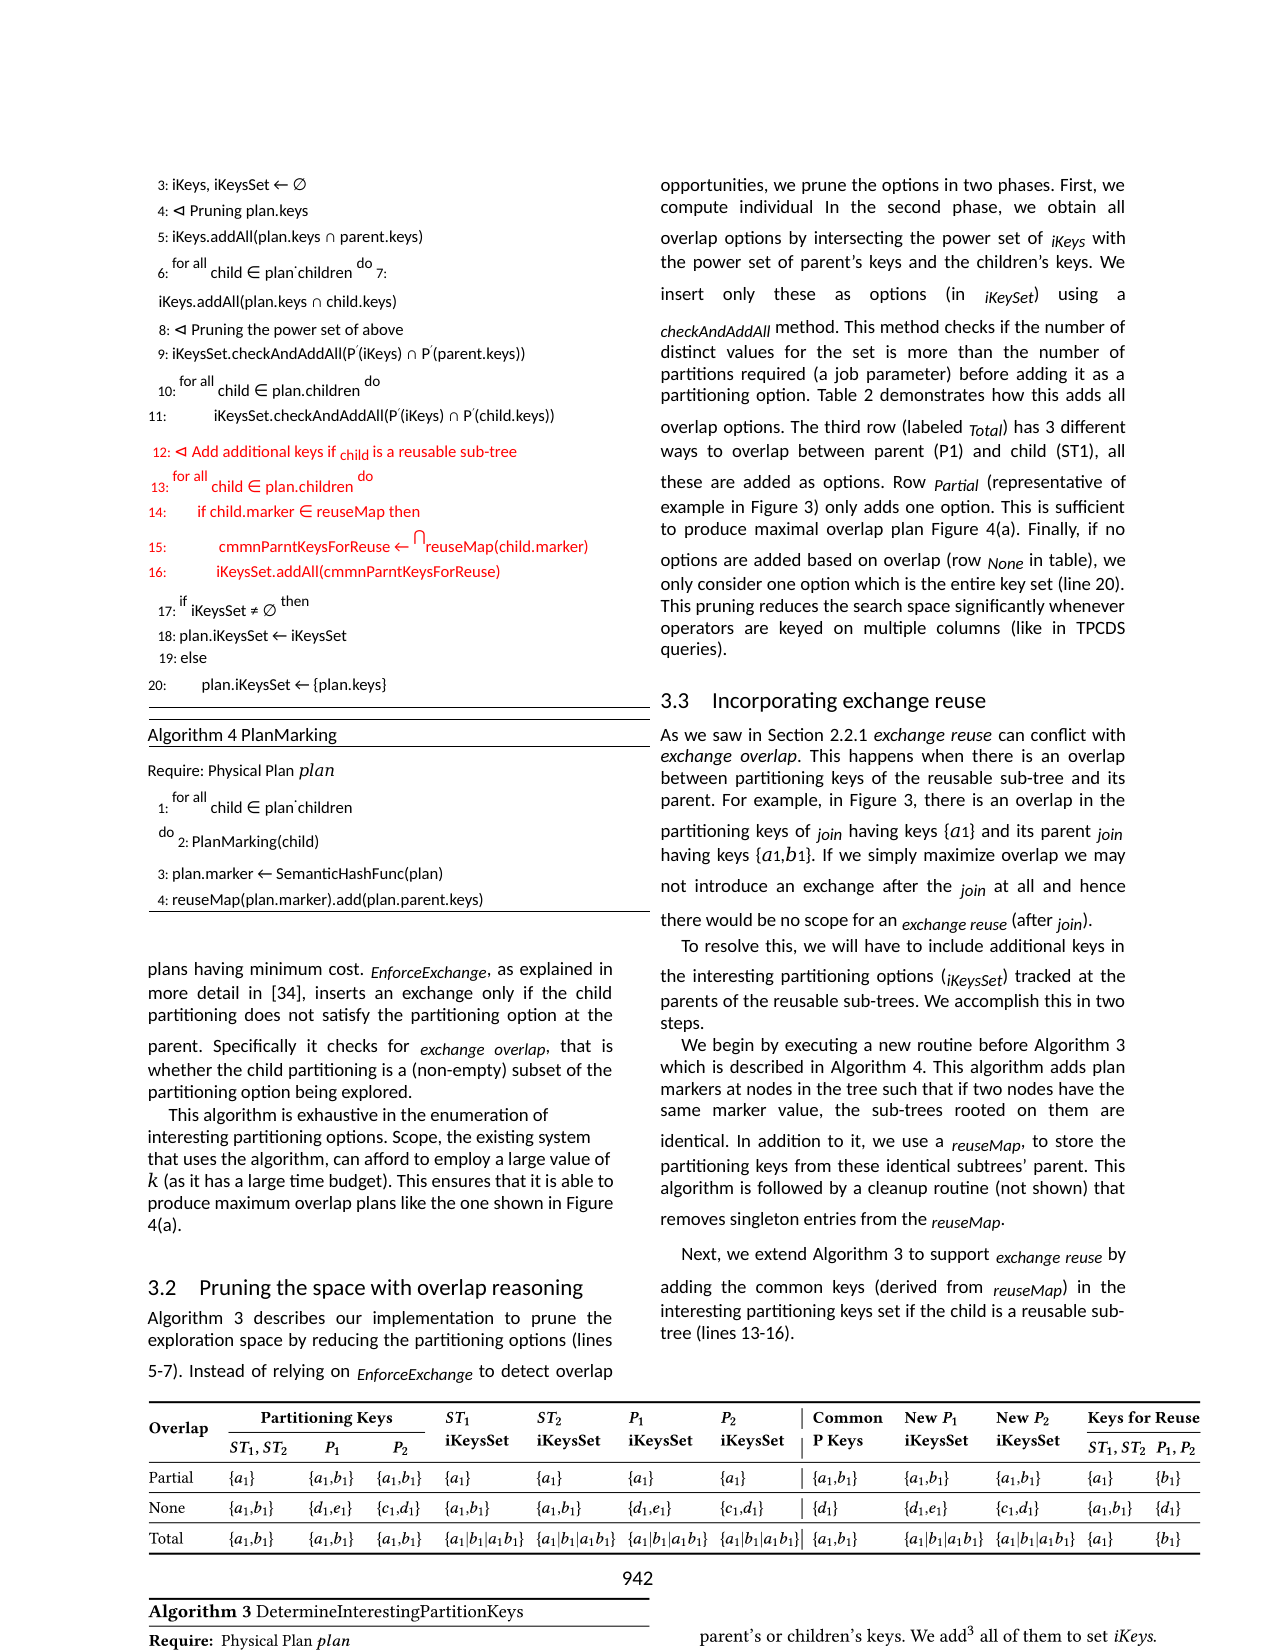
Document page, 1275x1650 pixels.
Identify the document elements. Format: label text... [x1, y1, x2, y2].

text 5: iKeys.addAll(plan.keys ∩ parent.keys) [157, 226, 614, 247]
text 15: cmmnParntKeysForReuse ← ⋂︁reuseMap(child.marker) [148, 527, 614, 558]
text 20: plan.iKeysSet ← {plan.keys} [148, 674, 614, 695]
picture [147, 1401, 1201, 1650]
text To resolve this, we will have to include additional keys in the interesting partitioning options (iKeysSet) tracked at the parents of the reusable sub-trees. We accomplish this in two steps. [660, 934, 1126, 1034]
text 3: iKeys, iKeysSet ← ∅ [157, 174, 614, 195]
text 17: if iKeysSet ≠ ∅ then [157, 591, 614, 623]
subtitle Incorporating exchange reuse [660, 687, 1127, 714]
text This algorithm is exhaustive in the enumeration of interesting partitioning options. Scope, the existing system that uses the algorithm, can afford to employ a large value of 𝑘 (as it has a large time budget). This ensures that it is able to produce maximum overlap plans like the one shown in Figure 4(a). [147, 1104, 614, 1236]
text As we saw in Section 2.2.1 exchange reuse can conflict with exchange overlap. This happens when there is an overlap between partitioning keys of the reusable sub-tree and its parent. For example, in Figure 3, there is an overlap in the partitioning keys of join having keys {𝑎1} and its parent join having keys {𝑎1,𝑏1}. If we simply maximize overlap we may not introduce an exchange after the join at all and hence there would be no scope for an exchange reuse (after join). [660, 724, 1126, 934]
text 11: iKeysSet.checkAndAddAll(P′(iKeys) ∩ P′(child.keys)) [148, 406, 614, 426]
text Next, we extend Algorithm 3 to support exchange reuse by adding the common keys (derived from reuseMap) in the interesting partitioning keys set if the child is a reusable sub-tree (lines 13-16). [660, 1233, 1126, 1344]
text 8: ⊲ Pruning the power set of above [159, 319, 614, 339]
text 3: plan.marker ← SemanticHashFunc(plan) [157, 863, 614, 884]
text 16: iKeysSet.addAll(cmmnParntKeysForReuse) [148, 561, 614, 581]
text 9: iKeysSet.checkAndAddAll(P′(iKeys) ∩ P′(parent.keys)) [157, 343, 614, 364]
subtitle Pruning the space with overlap reasoning [147, 1273, 614, 1301]
text 10: for all child ∈ plan.children do [157, 371, 614, 403]
text Require: Physical Plan 𝑝𝑙𝑎𝑛 [147, 760, 614, 780]
text 4: reuseMap(plan.marker).add(plan.parent.keys) [157, 889, 614, 910]
text We begin by executing a new routine before Algorithm 3 which is described in Algorithm 4. This algorithm adds plan markers at nodes in the tree such that if two nodes have the same marker value, the sub-trees rooted on them are identical. In addition to it, we use a reuseMap, to store the partitioning keys from these identical subtrees’ parent. This algorithm is followed by a cleanup routine (not shown) that removes singleton entries from the reuseMap. [660, 1034, 1126, 1233]
text Algorithm 4 PlanMarking [147, 723, 614, 746]
text 12: ⊲ Add additional keys if child is a reusable sub-tree [152, 433, 614, 464]
text plans having minimum cost. EnforceExchange, as explained in more detail in [34], inserts an exchange only if the child partitioning does not satisfy the partitioning option at the parent. Specifically it checks for exchange overlap, that is whether the child partitioning is a (non-empty) subset of the partitioning option being explored. [147, 949, 613, 1103]
text 4: ⊲ Pruning plan.keys [157, 200, 614, 220]
text 6: for all child ∈ plan.children do 7: iKeys.addAll(plan.keys ∩ child.keys) [157, 253, 407, 312]
text 14: if child.marker ∈ reuseMap then [148, 501, 614, 521]
text 18: plan.iKeysSet ← iKeysSet 19: else [157, 626, 350, 668]
text 1: for all child ∈ plan.children do 2: PlanMarking(child) [157, 788, 370, 854]
text Algorithm 3 describes our implementation to prune the exploration space by reducing the partitioning options (lines 5-7). Instead of relying on EnforceExchange to detect overlap opportunities, we prune the options in two phases. First, we compute individual In the second phase, we obtain all overlap options by intersecting the power set of iKeys with the power set of parent’s keys and the children’s keys. We insert only these as options (in iKeySet) using a checkAndAddAll method. This method checks if the number of distinct values for the set is more than the number of partitions required (a job parameter) before adding it as a partitioning option. Table 2 demonstrates how this adds all overlap options. The third row (labeled Total) has 3 different ways to overlap between parent (P1) and child (ST1), all these are added as options. Row Partial (representative of example in Figure 3) only adds one option. This is sufficient to produce maximal overlap plan Figure 4(a). Finally, if no options are added based on overlap (row None in table), we only consider one option which is the entire key set (line 20). This pruning reduces the search space significantly whenever operators are keyed on multiple columns (like in TPCDS queries). [660, 174, 1126, 661]
text 13: for all child ∈ plan.children do [150, 467, 614, 499]
